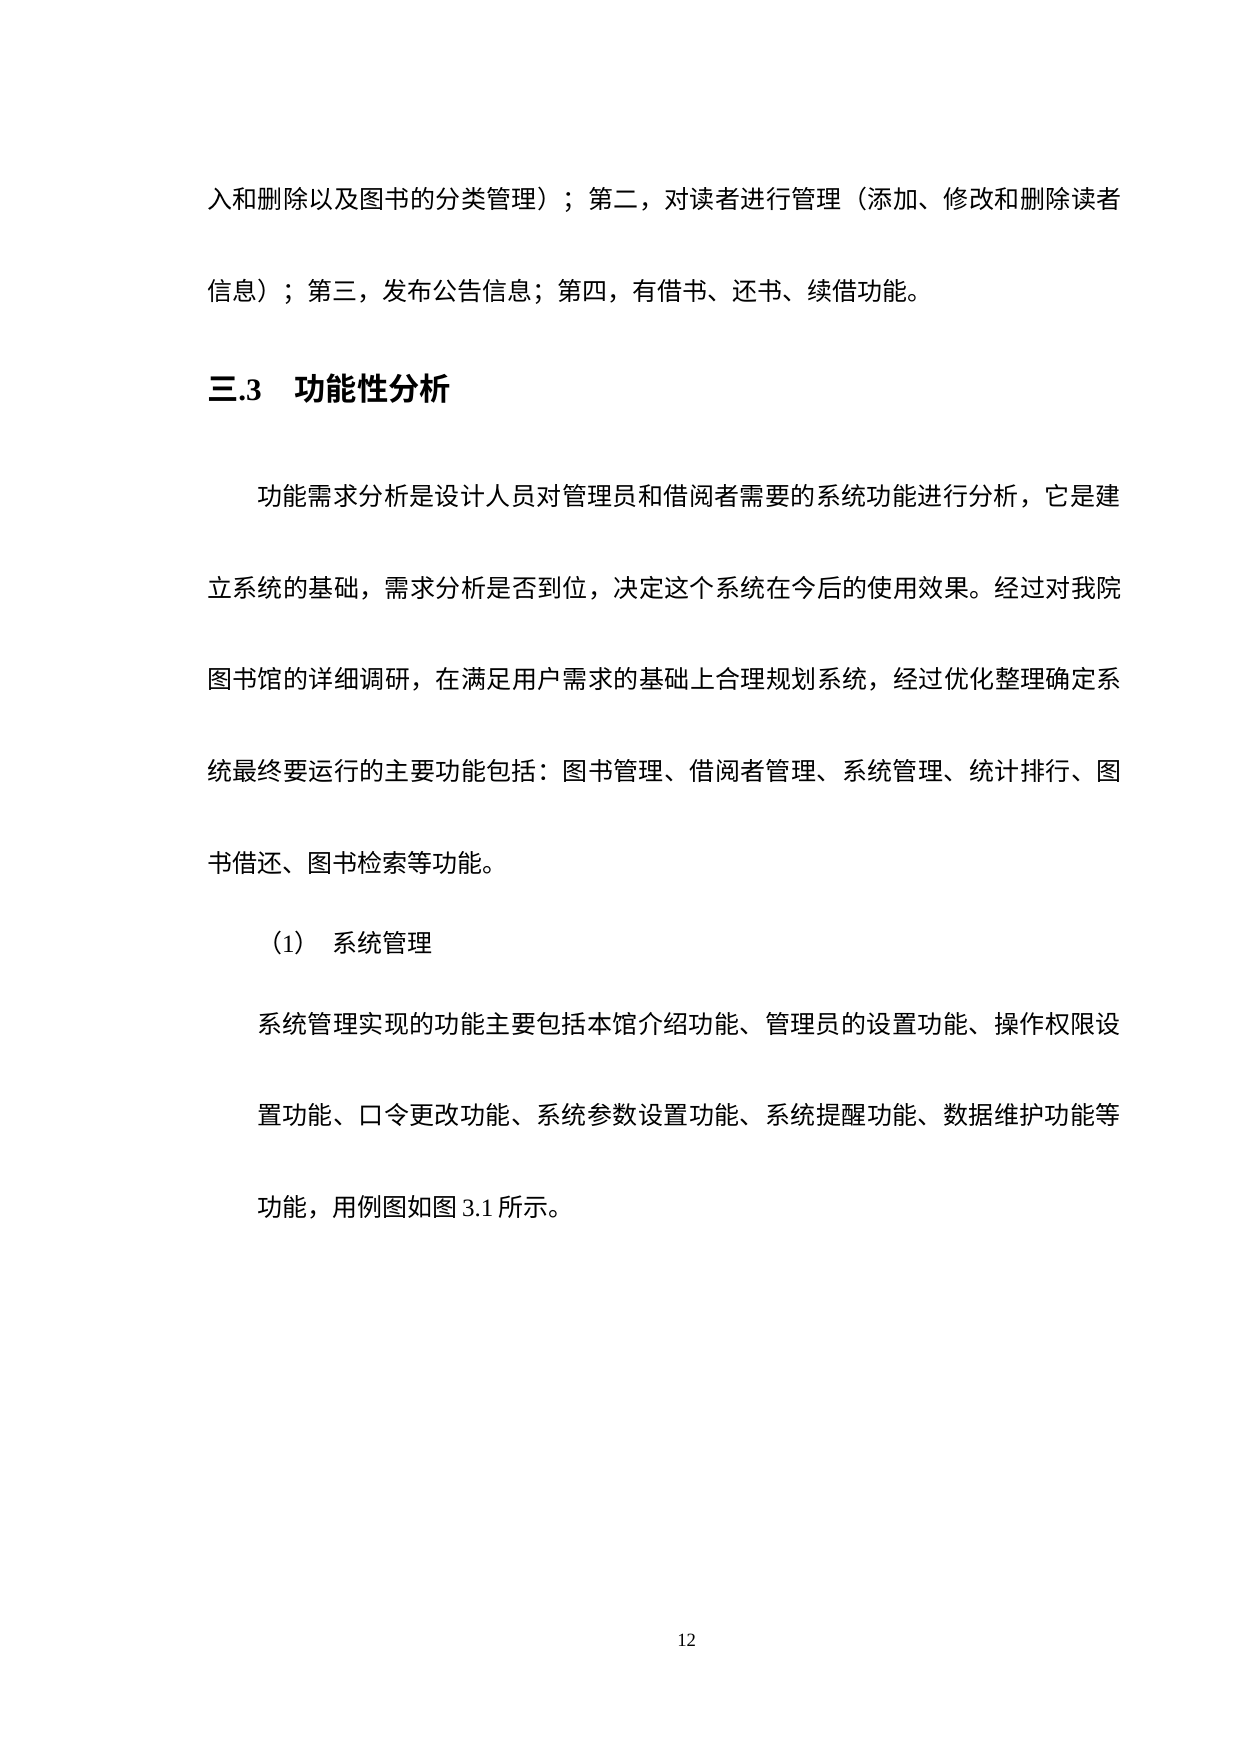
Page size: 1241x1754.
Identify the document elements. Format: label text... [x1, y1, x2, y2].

text 功能需求分析是设计人员对管理员和借阅者需要的系统功能进行分析，它是建立系统的基础，需求分析是否到位，决定这个系统在今后的使用效果。经过对我院图书馆的详细调研，在满足用户需求的基础上合理规划系统，经过优化整理确定系统最终要运行的主要功能包括：图书管理、借阅者管理、系统管理、统计排行、图书借还、图书检索等功能。 [207, 461, 1122, 895]
text 系统管理实现的功能主要包括本馆介绍功能、管理员的设置功能、操作权限设置功能、口令更改功能、系统参数设置功能、系统提醒功能、数据维护功能等功能，用例图如图3.1所示。 [257, 988, 1122, 1239]
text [207, 164, 1122, 323]
text 功能性分析 [207, 353, 1122, 421]
list 系统管理 [257, 908, 1122, 976]
